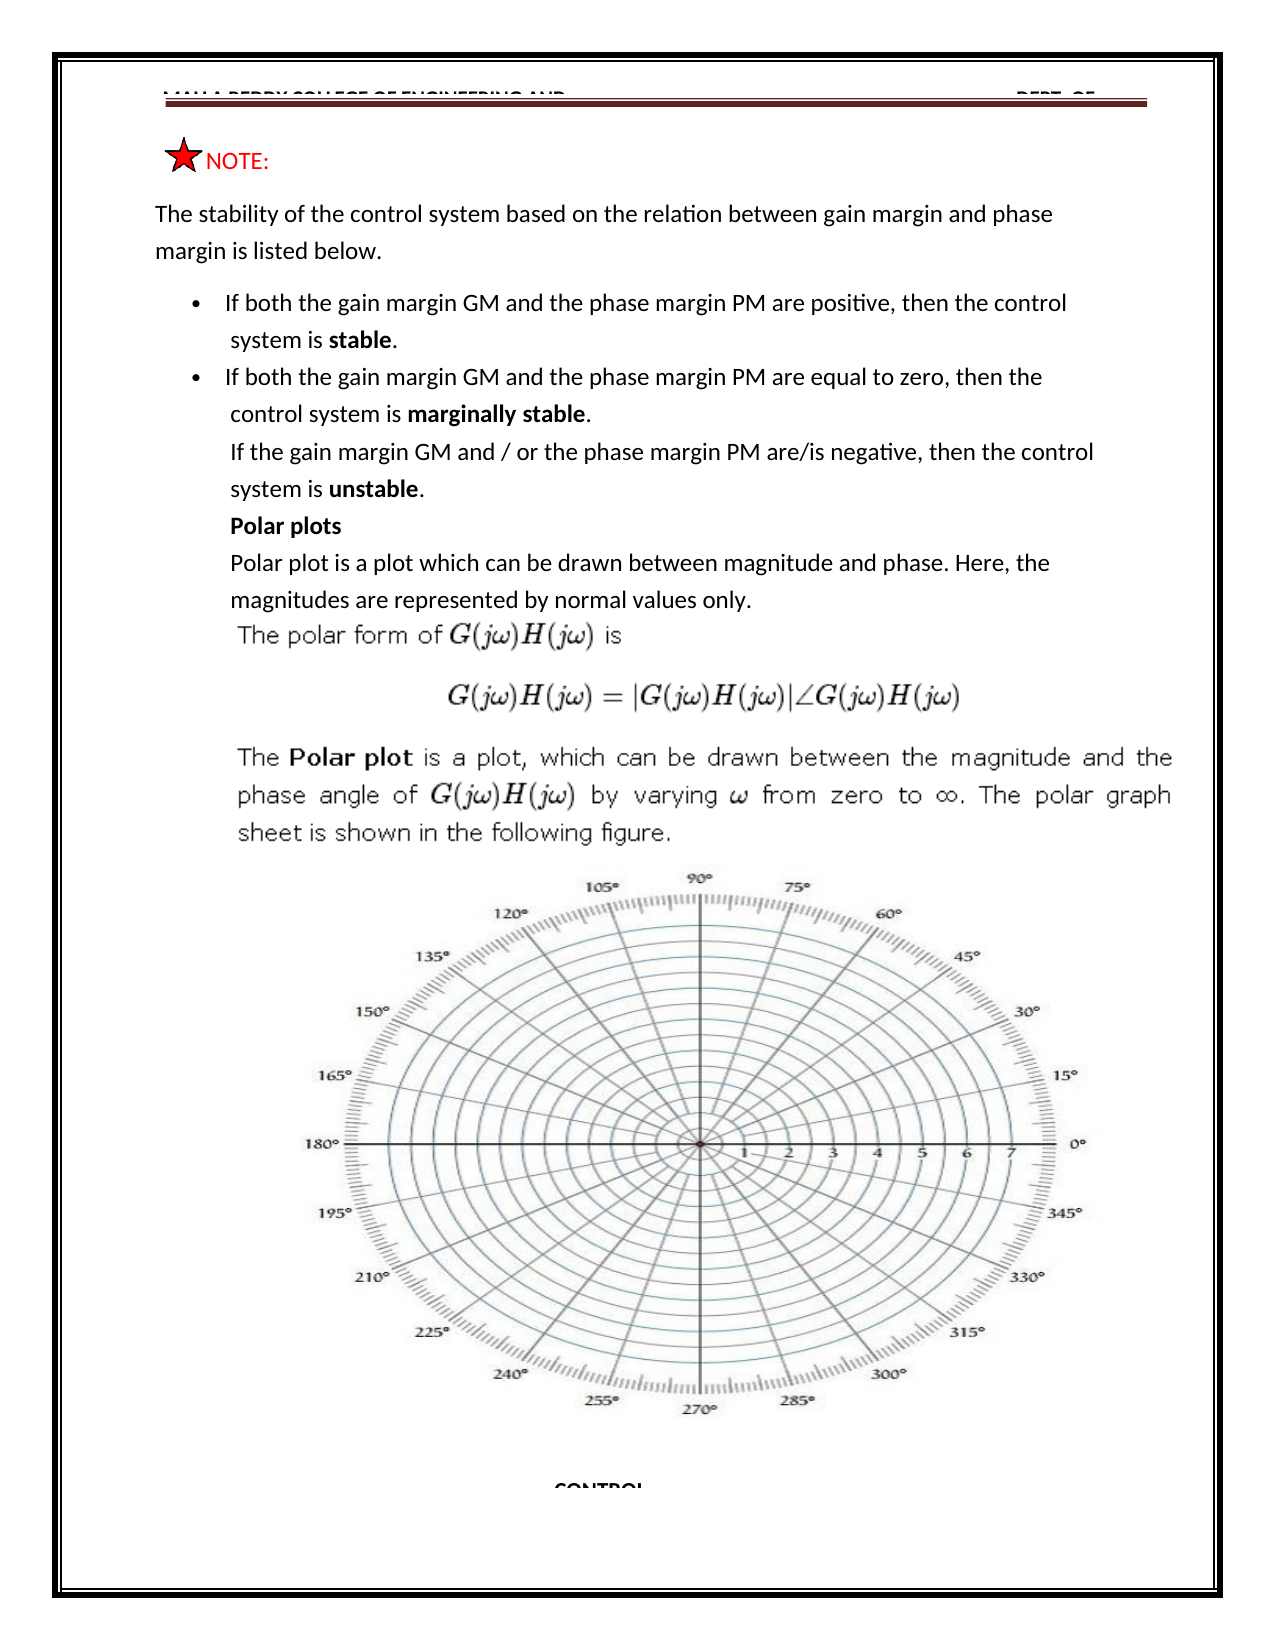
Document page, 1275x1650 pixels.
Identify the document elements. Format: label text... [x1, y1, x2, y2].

text If the gain margin GM and / or the phase margin PM are/is negative, then the control system is unstable. [230, 436, 1115, 503]
subtitle Polar plots [230, 510, 1196, 541]
text NOTE: [206, 145, 1196, 176]
text Polar plot is a plot which can be drawn between magnitude and phase. Here, the magnitudes are represented by normal values only. [230, 547, 1115, 615]
list If both the gain margin GM and the phase margin PM are positive, then the control system is stable. [192, 287, 1119, 355]
text The stability of the control system based on the relation between gain margin and phase margin is listed below. [155, 198, 1115, 265]
list If both the gain margin GM and the phase margin PM are equal to zero, then the control system is marginally stable. [192, 361, 1120, 429]
picture [230, 614, 1181, 1424]
picture [164, 137, 203, 172]
